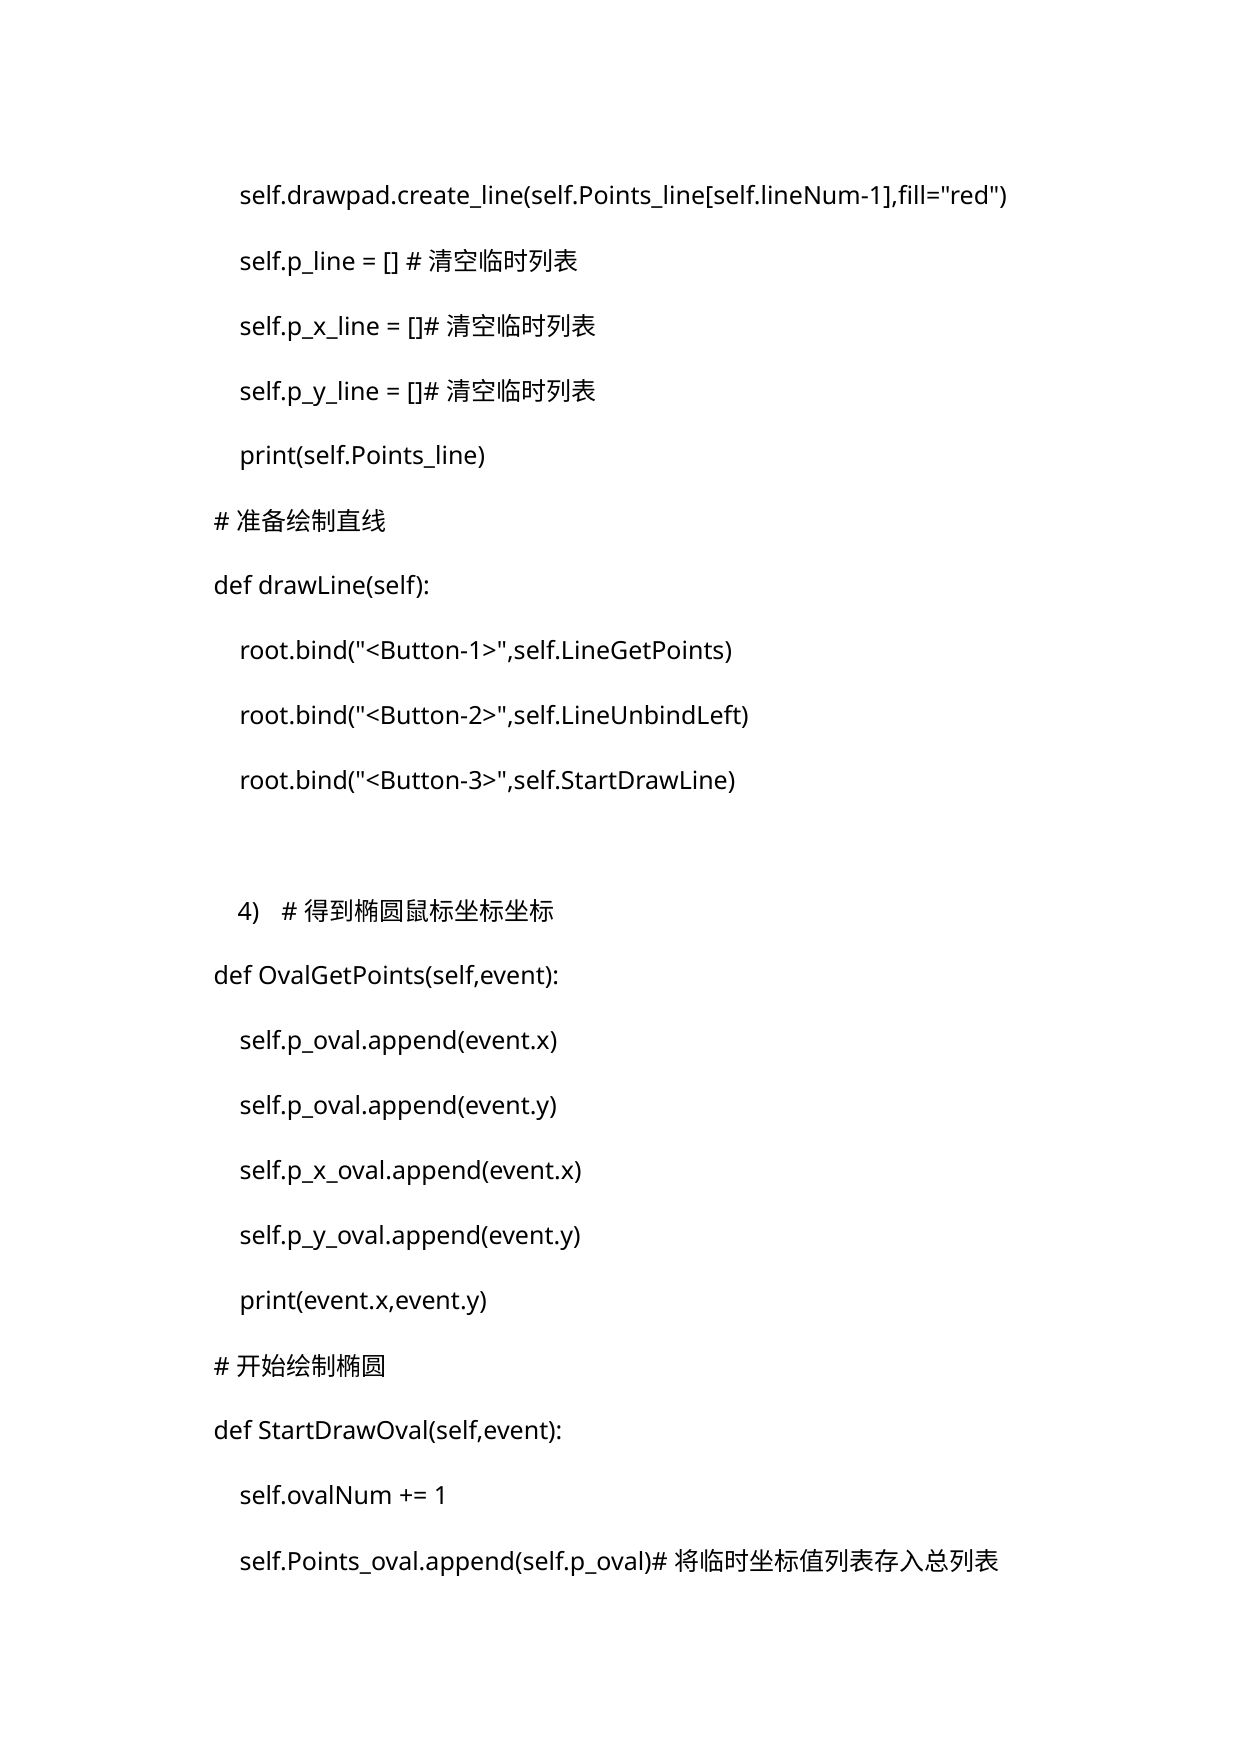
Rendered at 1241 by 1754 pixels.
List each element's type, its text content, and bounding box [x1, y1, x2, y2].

text self.p_y_line = []# 清空临时列表 [187, 357, 1053, 422]
text root.bind("<Button-1>",self.LineGetPoints) [187, 617, 1053, 682]
text root.bind("<Button-2>",self.LineUnbindLeft) [187, 682, 1053, 747]
text # 准备绘制直线 [187, 487, 1053, 552]
text def drawLine(self): [187, 552, 1053, 617]
list # 得到椭圆鼠标坐标坐标 [237, 877, 1053, 942]
text # 开始绘制椭圆 [187, 1332, 1053, 1397]
text def StartDrawOval(self,event): [187, 1397, 1053, 1462]
text self.p_y_oval.append(event.y) [187, 1202, 1053, 1267]
text self.drawpad.create_line(self.Points_line[self.lineNum-1],fill="red") [187, 162, 1053, 227]
text self.Points_oval.append(self.p_oval)# 将临时坐标值列表存入总列表 [187, 1527, 1053, 1592]
text self.p_x_line = []# 清空临时列表 [187, 292, 1053, 357]
text root.bind("<Button-3>",self.StartDrawLine) [187, 747, 1053, 812]
text self.p_oval.append(event.x) [187, 1007, 1053, 1072]
text self.p_x_oval.append(event.x) [187, 1137, 1053, 1202]
text print(event.x,event.y) [187, 1267, 1053, 1332]
text print(self.Points_line) [187, 422, 1053, 487]
text def OvalGetPoints(self,event): [187, 942, 1053, 1007]
text self.ovalNum += 1 [187, 1462, 1053, 1527]
text self.p_line = [] # 清空临时列表 [187, 227, 1053, 292]
text self.p_oval.append(event.y) [187, 1072, 1053, 1137]
